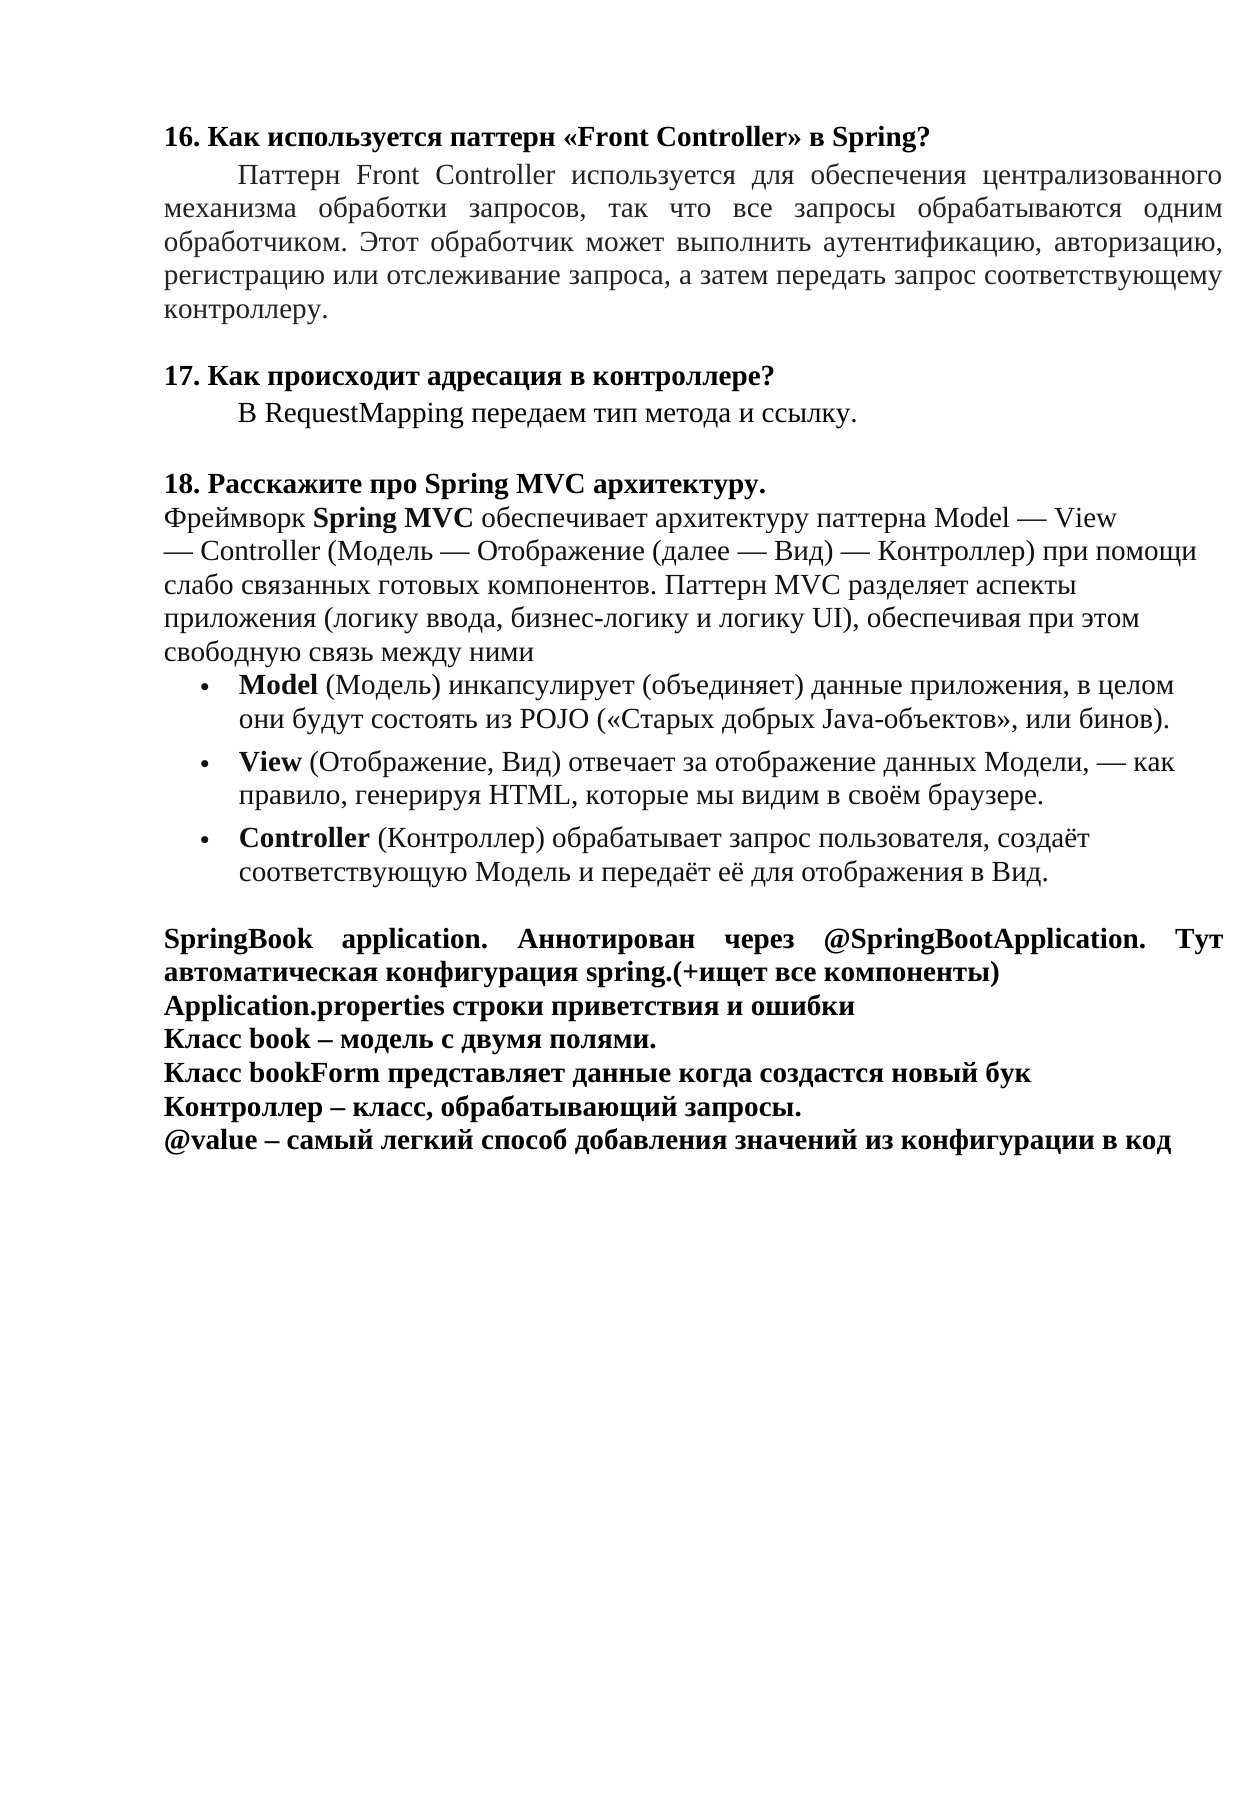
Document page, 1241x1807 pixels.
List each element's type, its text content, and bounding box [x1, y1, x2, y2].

list View (Отображение, Вид) отвечает за отображение данных Модели, — как правило, генерируя HTML, которые мы видим в своём браузере. [201, 744, 1223, 811]
text Класс book – модель с двумя полями. [164, 1022, 1223, 1055]
text 18. Расскажите про Spring MVC архитектуру. [164, 466, 1223, 500]
text В RequestMapping передаем тип метода и ссылку. [164, 395, 1223, 429]
text Класс bookForm представляет данные когда создастся новый бук [164, 1055, 1223, 1089]
text SpringBook application. Аннотирован через @SpringBootApplication. Тут автоматическая конфигурация spring.(+ищет все компоненты) [164, 921, 1223, 988]
text Фреймворк Spring MVC обеспечивает архитектуру паттерна Model — View — Controller (Модель — Отображение (далее — Вид) — Контроллер) при помощи слабо связанных готовых компонентов. Паттерн MVC разделяет аспекты приложения (логику ввода, бизнес-логику и логику UI), обеспечивая при этом свободную связь между ними [534, 500, 1223, 667]
list Model (Модель) инкапсулирует (объединяет) данные приложения, в целом они будут состоять из POJO («Старых добрых Java-объектов», или бинов). [201, 667, 1223, 734]
text @value – самый легкий способ добавления значений из конфигурации в код [164, 1122, 1223, 1156]
text 17. Как происходит адресация в контроллере? [164, 358, 1223, 392]
list Controller (Контроллер) обрабатывает запрос пользователя, создаёт соответствующую Модель и передаёт её для отображения в Вид. [201, 820, 1223, 887]
text Application.properties строки приветствия и ошибки [164, 988, 1223, 1022]
text Контроллер – класс, обрабатывающий запросы. [164, 1089, 1223, 1122]
text Паттерн Front Controller используется для обеспечения централизованного механизма обработки запросов, так что все запросы обрабатываются одним обработчиком. Этот обработчик может выполнить аутентификацию, авторизацию, регистрацию или отслеживание запроса, а затем передать запрос соответствующему контроллеру. [164, 157, 1223, 324]
text 16. Как используется паттерн «Front Controller» в Spring? [164, 119, 1223, 153]
